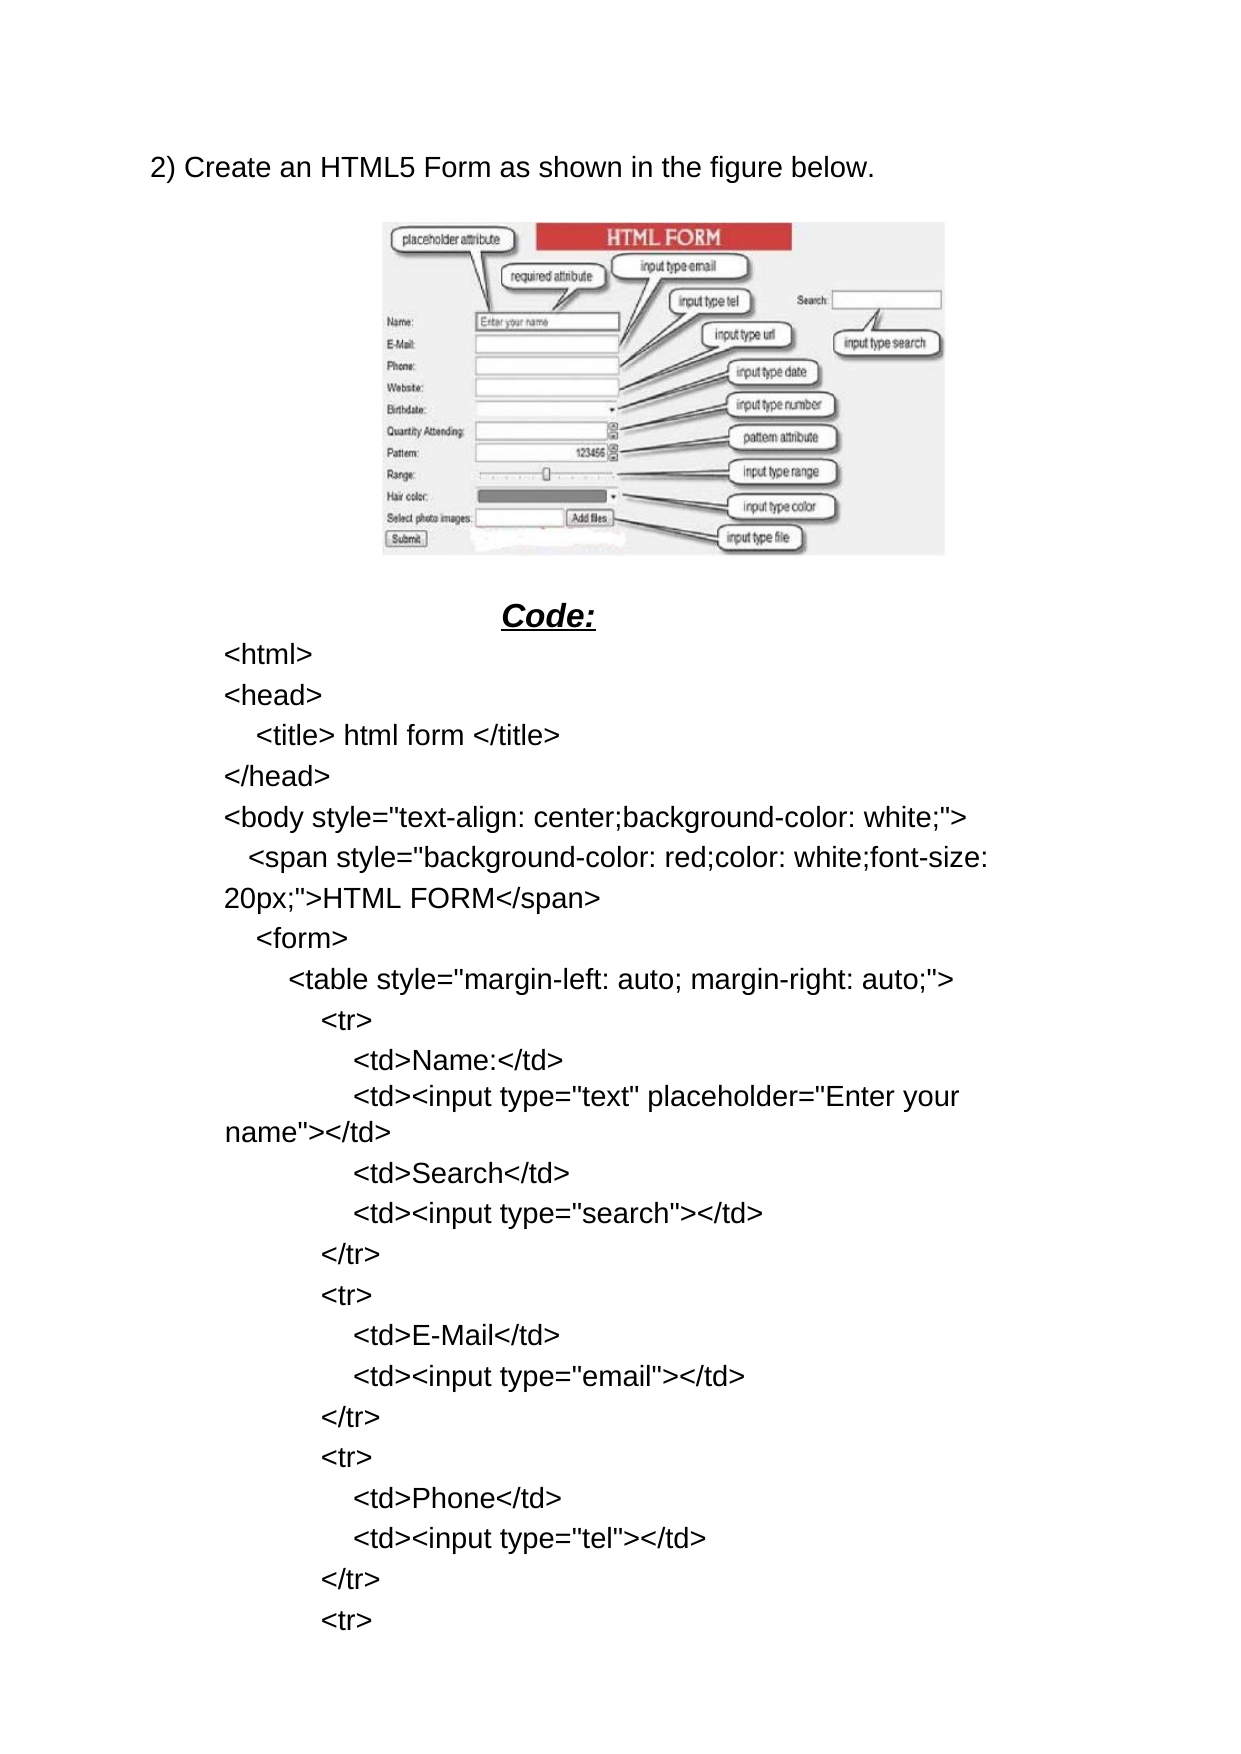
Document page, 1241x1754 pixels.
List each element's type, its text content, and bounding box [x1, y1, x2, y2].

text <tr> [223, 1278, 1102, 1311]
text 2) Create an HTML5 Form as shown in the figure below. [150, 150, 1139, 183]
text <td><input type="search"></td> [223, 1196, 1102, 1230]
text <tr> [223, 1440, 1102, 1474]
text <td>Name:</td> [223, 1043, 1102, 1077]
text </tr> [223, 1399, 1102, 1433]
text <td><input type="email"></td> [223, 1359, 1102, 1392]
text <span style="background-color: red;color: white;font-size: [223, 840, 1102, 874]
text <form> [223, 922, 1102, 955]
text <td>E-Mail</td> [223, 1318, 1102, 1352]
text <td><input type="tel"></td> [223, 1521, 1102, 1555]
text </tr> [223, 1237, 1102, 1271]
text <title> html form </title> [223, 718, 1102, 752]
text <td>Phone</td> [223, 1481, 1102, 1514]
text <table style="margin-left: auto; margin-right: auto;"> [223, 962, 1102, 996]
picture [382, 222, 950, 557]
text <tr> [223, 1003, 1102, 1036]
text <html> [223, 637, 1102, 671]
text </head> [223, 759, 1102, 793]
text Code: [150, 596, 949, 634]
text <td>Search</td> [223, 1156, 1102, 1189]
text 20px;">HTML FORM</span> [223, 881, 1102, 914]
text <td><input type="text" placeholder="Enter your name"></td> [223, 1079, 1102, 1149]
text </tr> [223, 1562, 1102, 1596]
text <tr> [223, 1603, 1102, 1636]
text <body style="text-align: center;background-color: white;"> [223, 800, 1102, 833]
text <head> [223, 678, 1102, 711]
